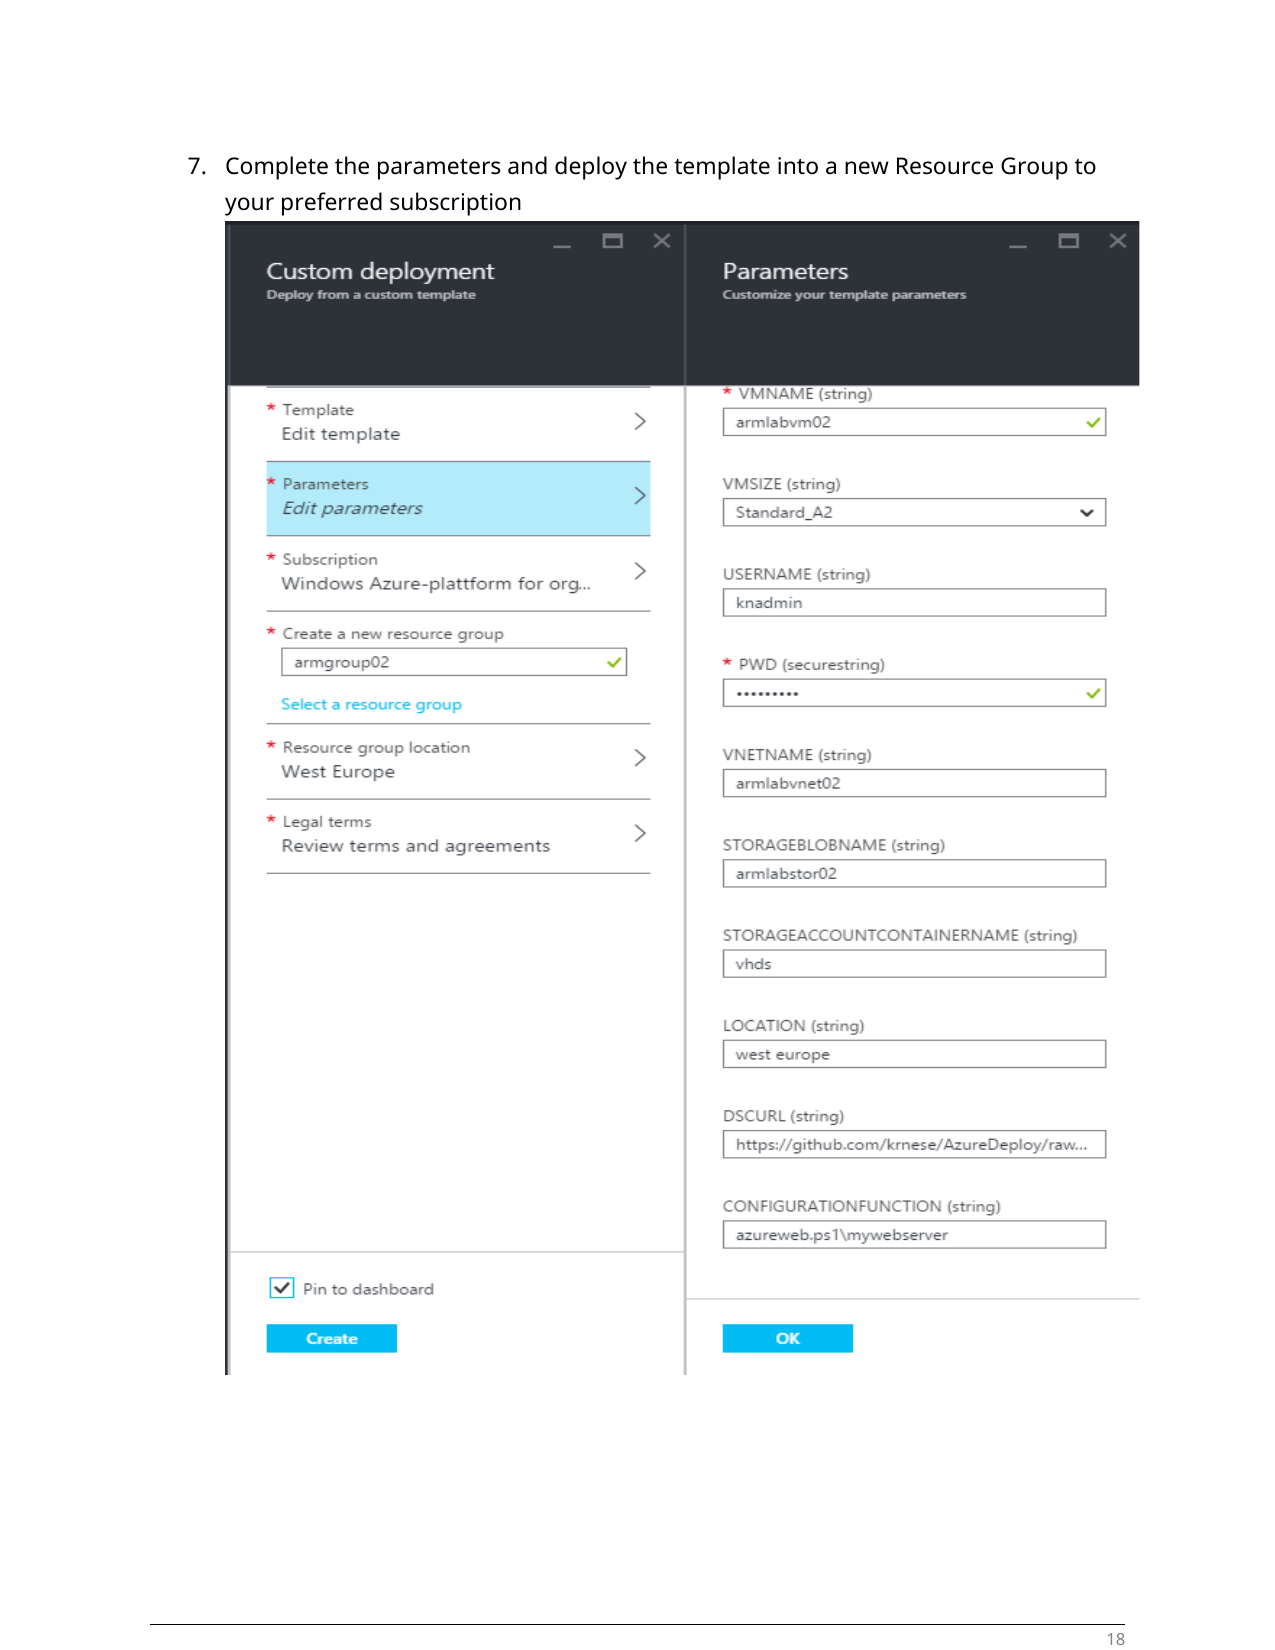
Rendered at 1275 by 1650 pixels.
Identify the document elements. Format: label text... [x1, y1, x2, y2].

picture [225, 221, 1140, 1375]
